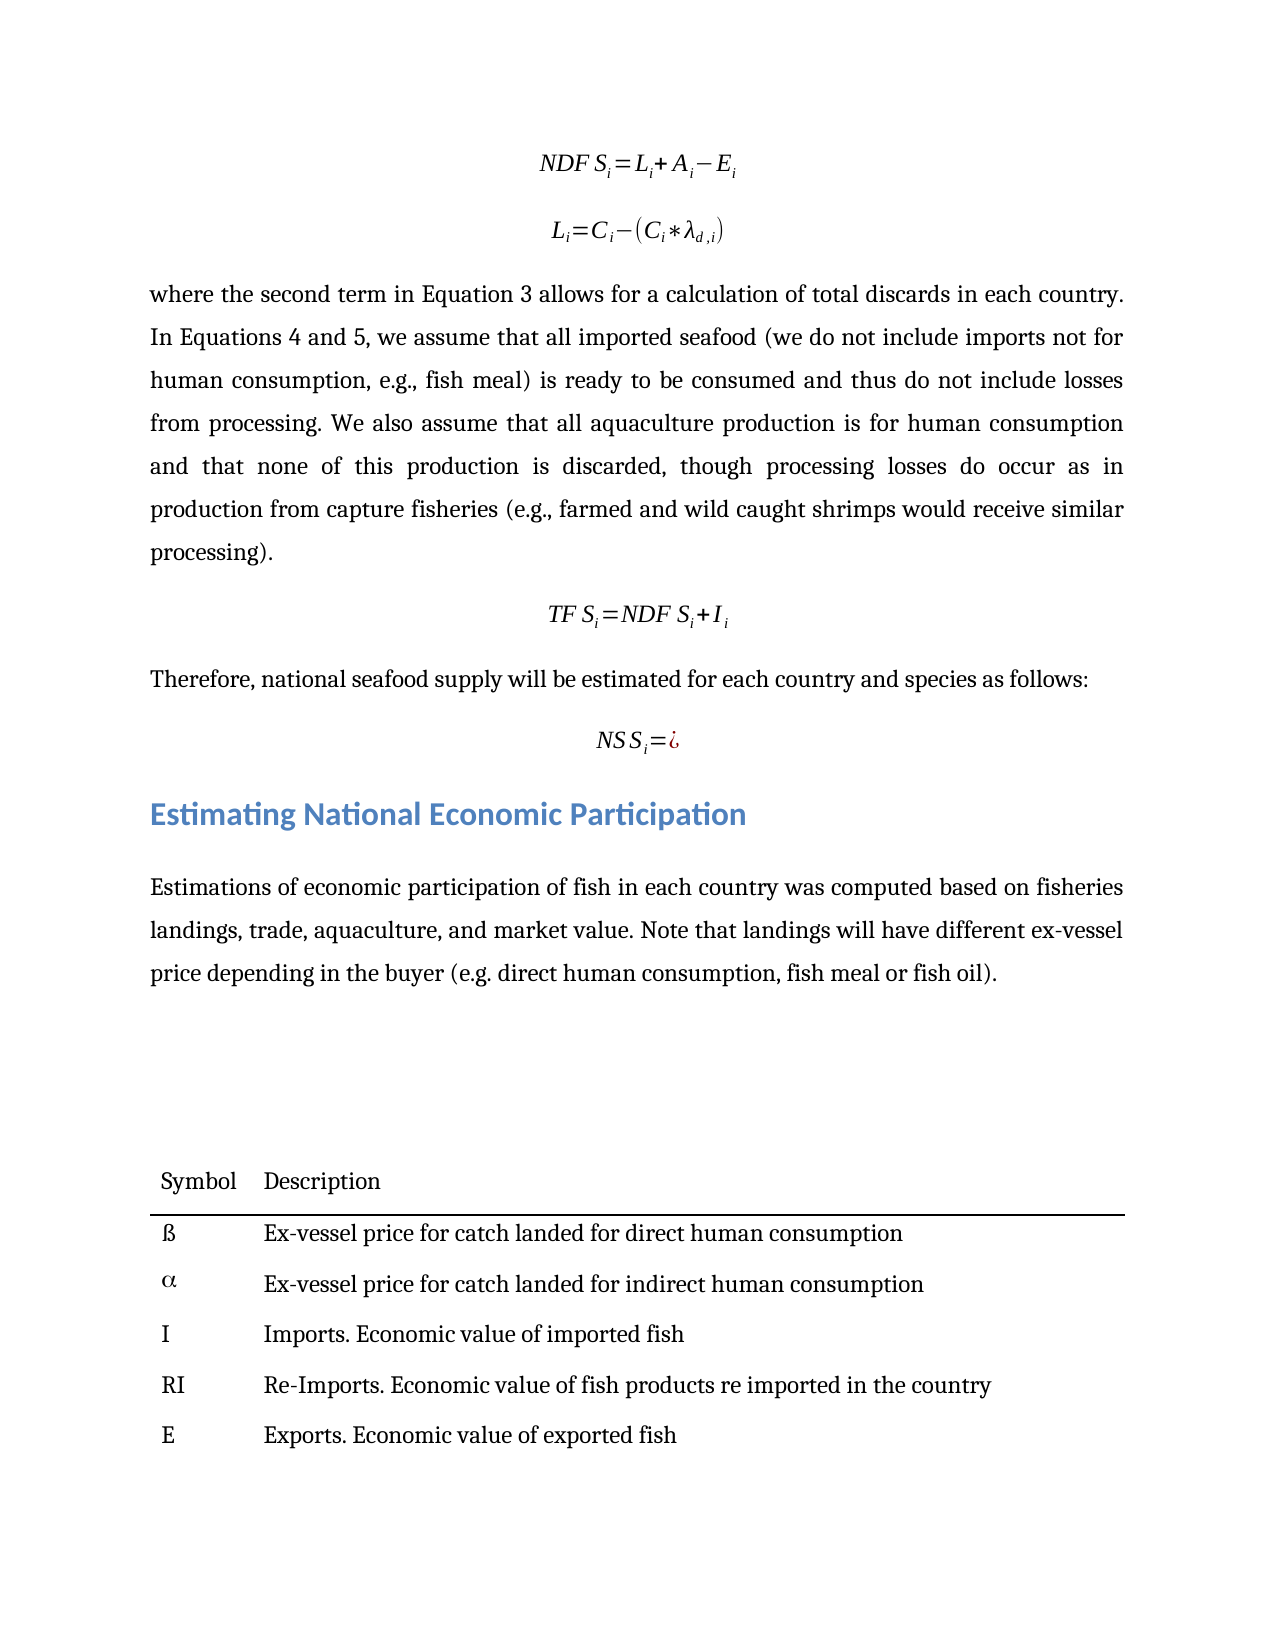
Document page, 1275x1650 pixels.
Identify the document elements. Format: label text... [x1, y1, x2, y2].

text where the second term in Equation 3 allows for a calculation of total discards in each country. In Equations 4 and 5, we assume that all imported seafood (we do not include imports not for human consumption, e.g., fish meal) is ready to be consumed and thus do not include losses from processing. We also assume that all aquaculture production is for human consumption and that none of this production is discarded, though processing losses do occur as in production from capture fisheries (e.g., farmed and wild caught shrimps would receive similar processing). [150, 279, 1125, 567]
text Estimations of economic participation of fish in each country was computed based on fisheries landings, trade, aquaculture, and market value. Note that landings will have different ex-vessel price depending in the buyer (e.g. direct human consumption, fish meal or fish oil). [150, 873, 1125, 988]
table_cell [150, 1266, 252, 1317]
table_cell Ex-vessel price for catch landed for direct human consumption [252, 1216, 1125, 1266]
table_cell Ex-vessel price for catch landed for indirect human consumption [252, 1266, 1125, 1317]
table_cell RI [150, 1367, 252, 1418]
table_cell I [150, 1317, 252, 1367]
table_header Symbol [150, 1164, 252, 1214]
table_header Description [252, 1164, 1125, 1214]
table_cell Re-Imports. Economic value of fish products re imported in the country [252, 1367, 1125, 1418]
subtitle Estimating National Economic Participation [150, 793, 1125, 834]
table_cell E [150, 1418, 252, 1468]
table_cell Exports. Economic value of exported fish [252, 1418, 1125, 1468]
text Therefore, national seafood supply will be estimated for each country and species as follows: [150, 665, 1125, 693]
table_cell ß [150, 1216, 252, 1266]
table_cell Imports. Economic value of imported fish [252, 1317, 1125, 1367]
